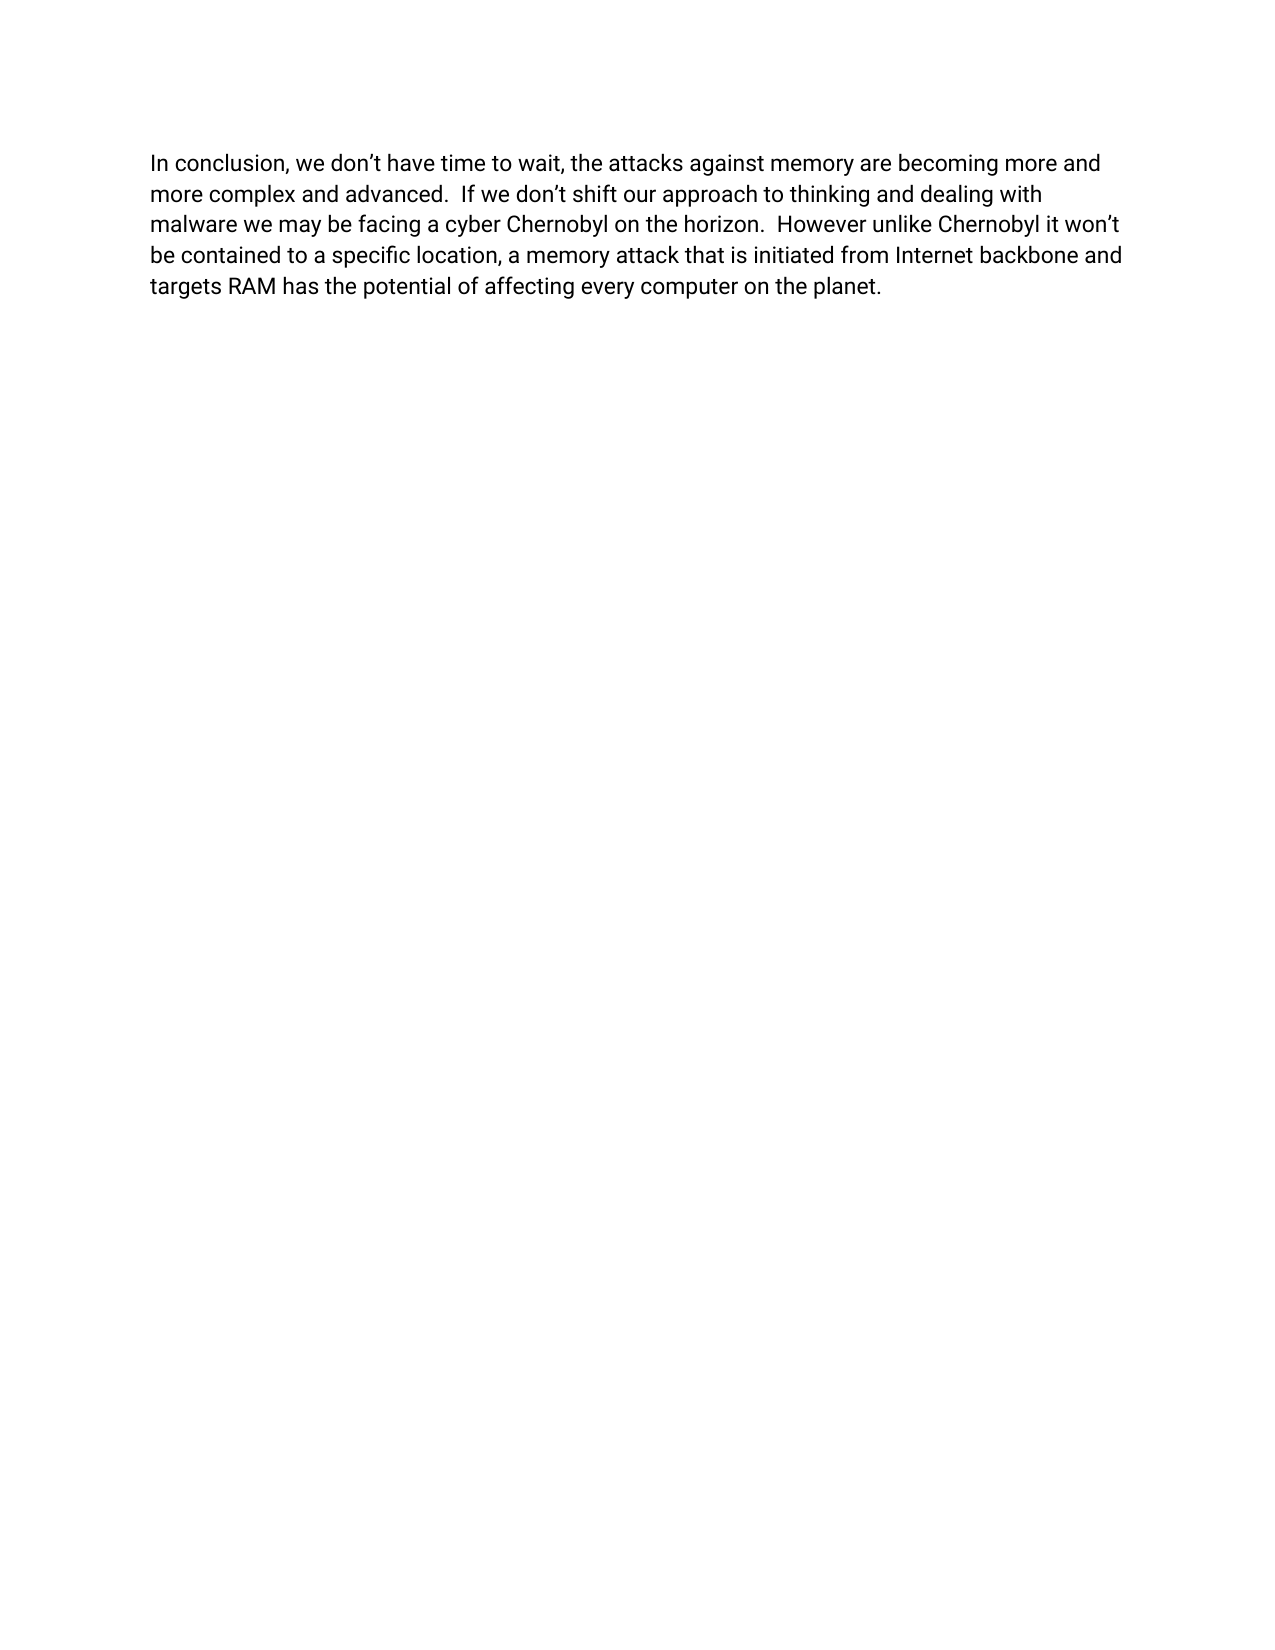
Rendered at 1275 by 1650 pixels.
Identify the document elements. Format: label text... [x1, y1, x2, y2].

text In conclusion, we don’t have time to wait, the attacks against memory are becoming more and more complex and advanced. If we don’t shift our approach to thinking and dealing with malware we may be facing a cyber Chernobyl on the horizon. However unlike Chernobyl it won’t be contained to a specific location, a memory attack that is initiated from Internet backbone and targets RAM has the potential of affecting every computer on the planet. [150, 150, 1125, 300]
